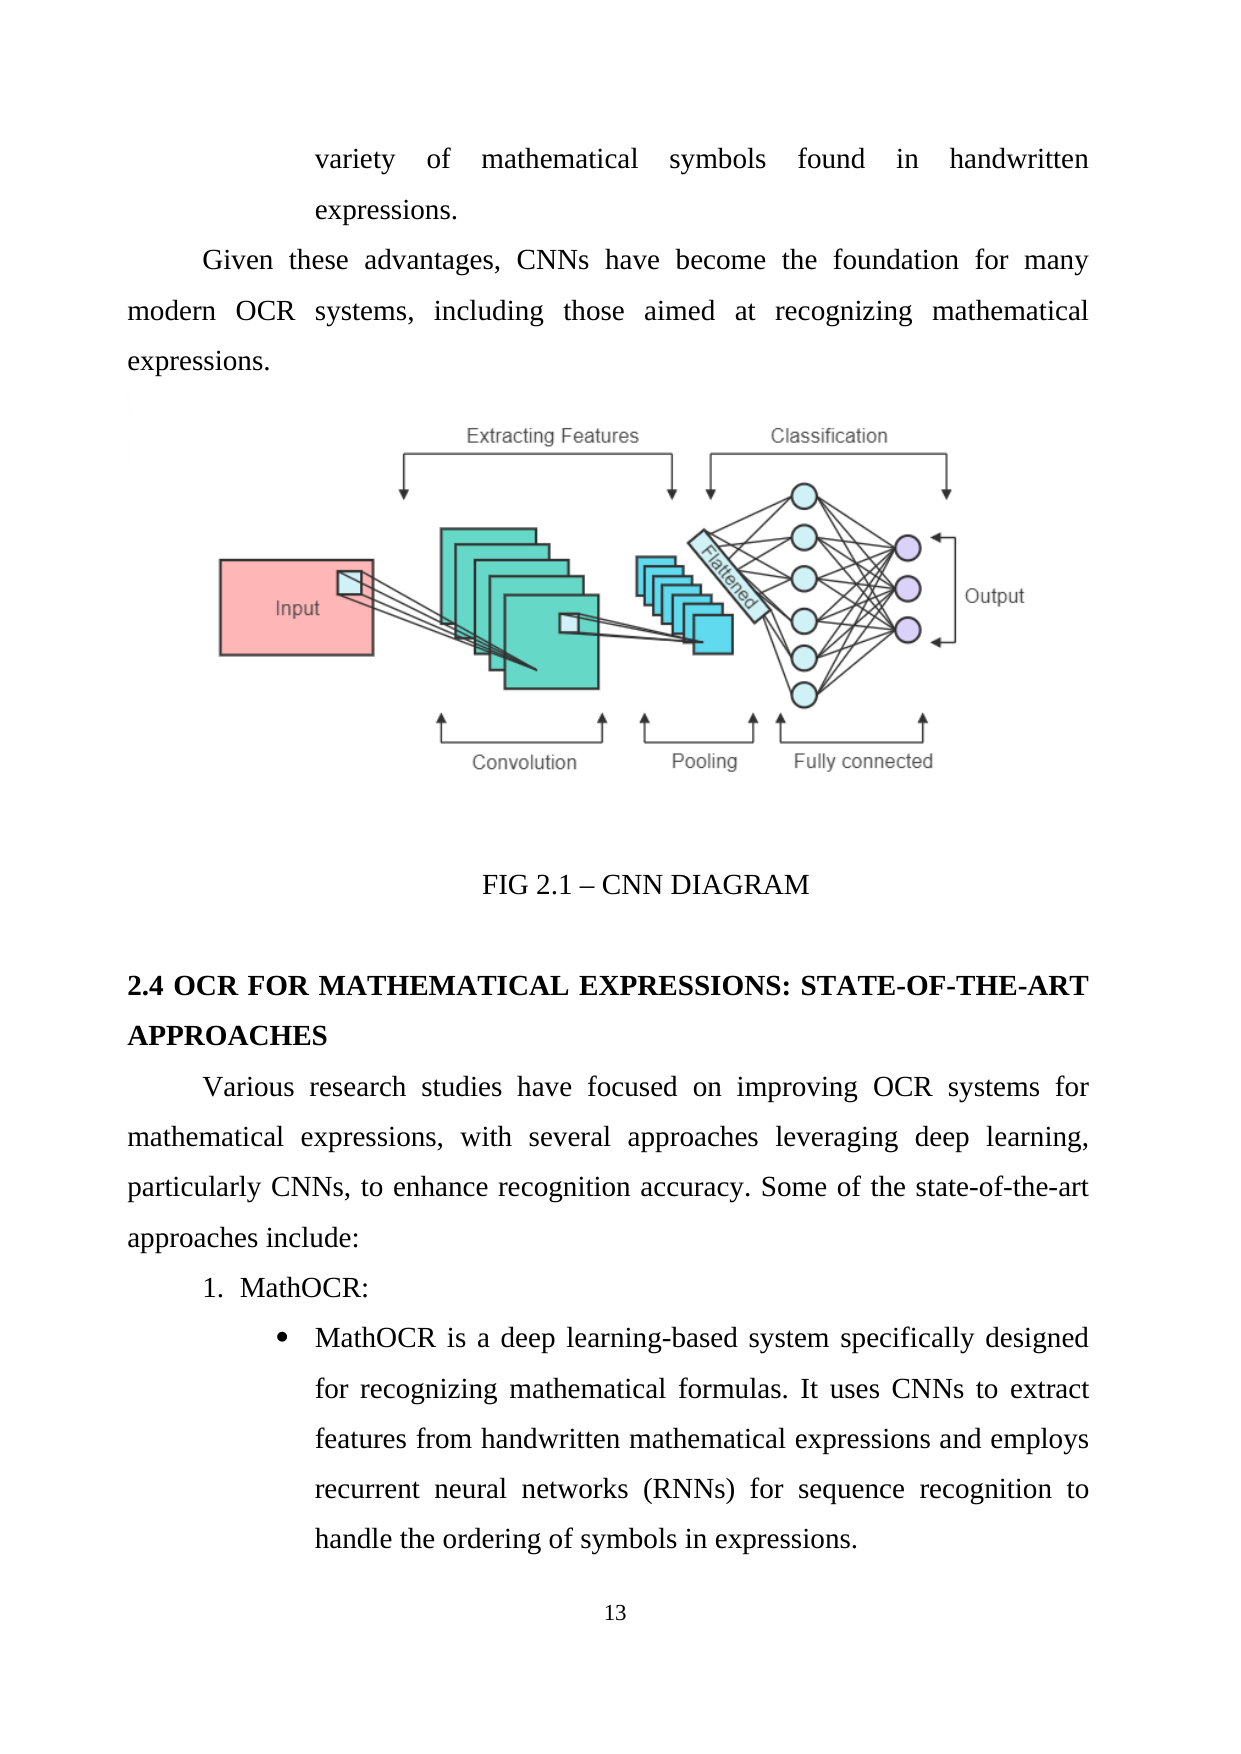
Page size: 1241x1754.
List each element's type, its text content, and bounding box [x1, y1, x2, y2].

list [277, 142, 1090, 226]
text Various research studies have focused on improving OCR systems for mathematical expressions, with several approaches leveraging deep learning, particularly CNNs, to enhance recognition accuracy. Some of the state-of-the-art approaches include: [127, 1069, 1090, 1253]
list MathOCR is a deep learning-based system specifically designed for recognizing mathematical formulas. It uses CNNs to extract features from handwritten mathematical expressions and employs recurrent neural networks (RNNs) for sequence recognition to handle the ordering of symbols in expressions. [277, 1320, 1090, 1555]
list MathOCR: [202, 1270, 1090, 1303]
picture [127, 389, 1104, 855]
text 2.4 OCR FOR MATHEMATICAL EXPRESSIONS: STATE-OF-THE-ART APPROACHES [127, 968, 1090, 1052]
text Given these advantages, CNNs have become the foundation for many modern OCR systems, including those aimed at recognizing mathematical expressions. [127, 242, 1090, 389]
text FIG 2.1 – CNN DIAGRAM [127, 867, 1090, 901]
